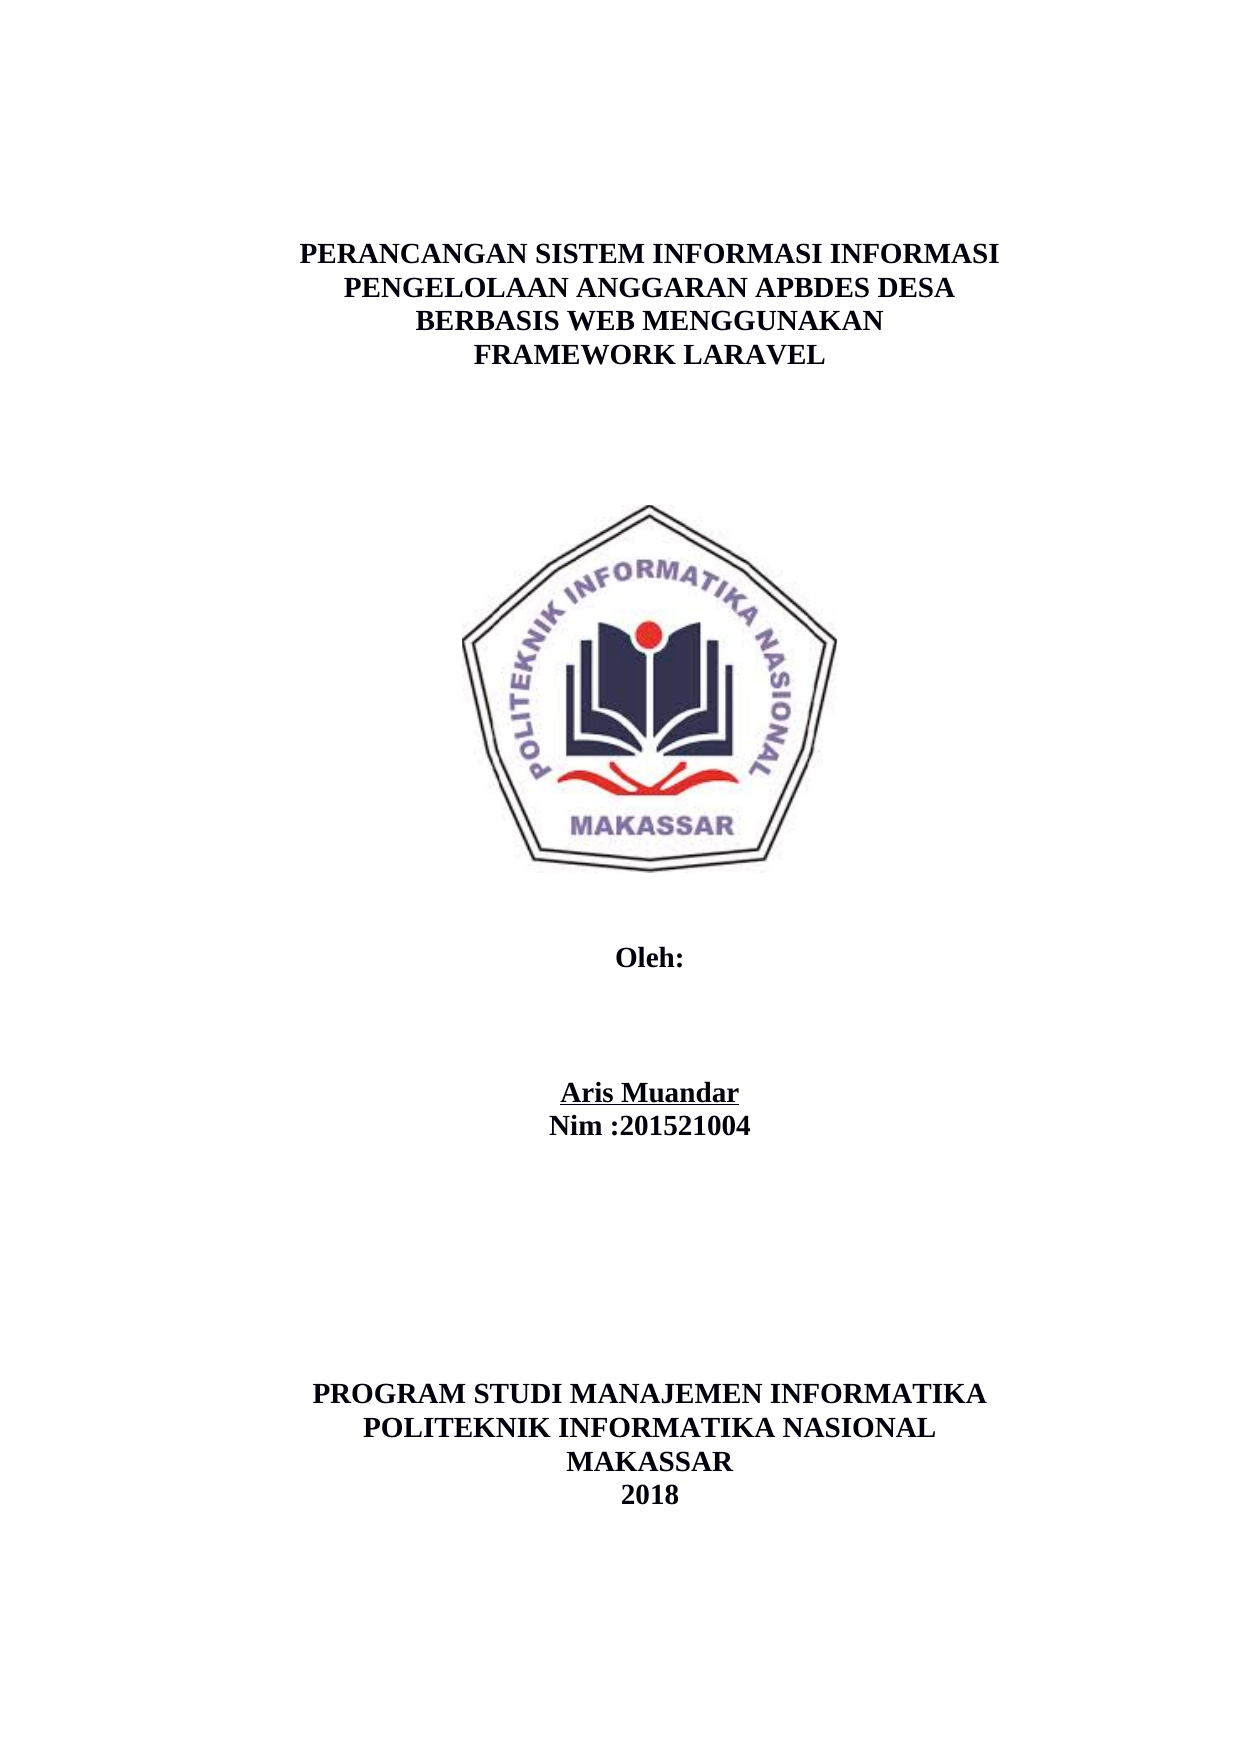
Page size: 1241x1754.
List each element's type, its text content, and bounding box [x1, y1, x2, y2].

text PERANCANGAN SISTEM INFORMASI INFORMASI PENGELOLAAN ANGGARAN APBDES DESA [236, 236, 1063, 303]
text MAKASSAR [236, 1444, 1063, 1477]
picture [462, 505, 838, 873]
text PROGRAM STUDI MANAJEMEN INFORMATIKA [236, 1377, 1063, 1410]
text Oleh: [236, 941, 1063, 974]
text POLITEKNIK INFORMATIKA NASIONAL [236, 1410, 1063, 1444]
text 2018 [236, 1477, 1063, 1511]
text BERBASIS WEB MENGGUNAKAN [236, 303, 1063, 337]
text FRAMEWORK LARAVEL [236, 337, 1063, 370]
text Aris Muandar Nim :201521004 [236, 1075, 1063, 1142]
